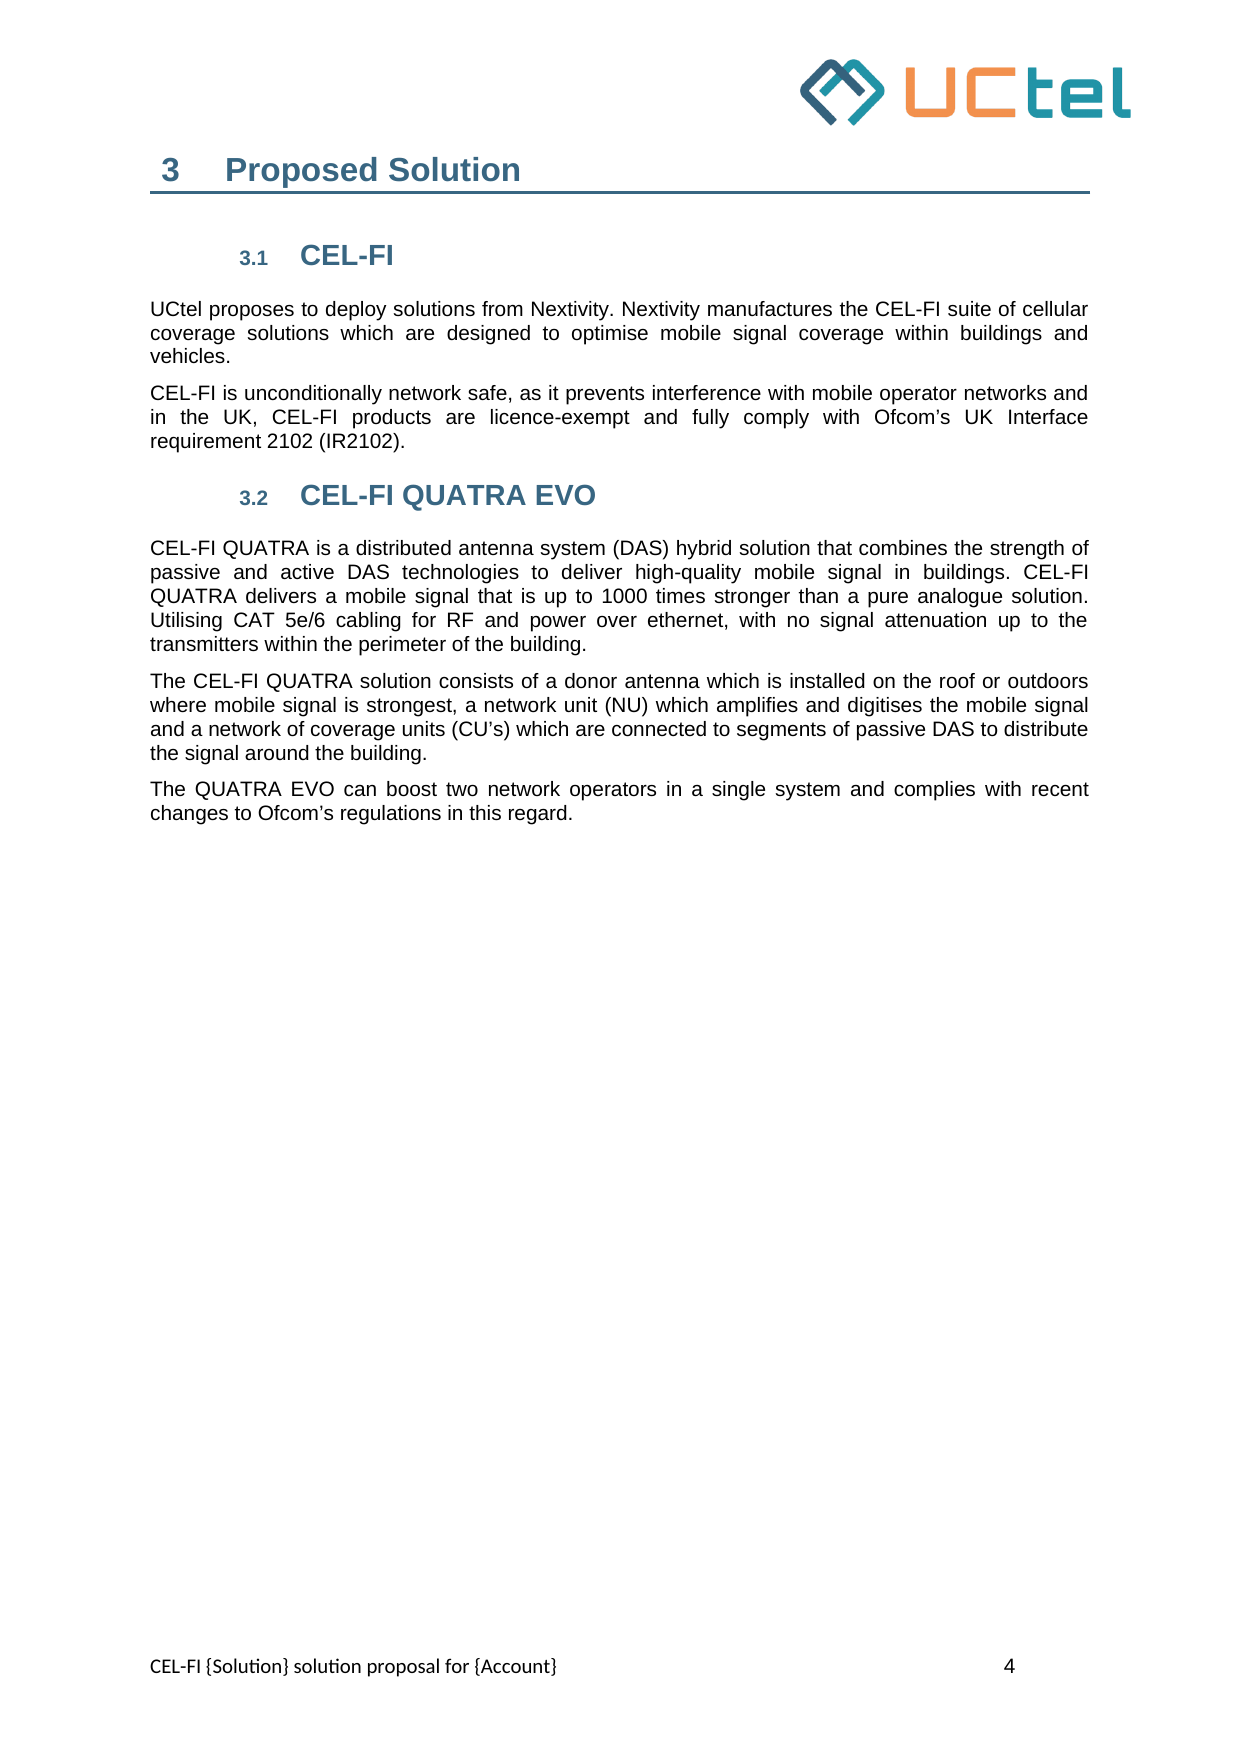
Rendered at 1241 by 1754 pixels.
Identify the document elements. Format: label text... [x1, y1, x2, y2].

text CEL-FI QUATRA is a distributed antenna system (DAS) hybrid solution that combines the strength of passive and active DAS technologies to deliver high-quality mobile signal in buildings. CEL-FI QUATRA delivers a mobile signal that is up to 1000 times stronger than a pure analogue solution. Utilising CAT 5e/6 cabling for RF and power over ethernet, with no signal attenuation up to the transmitters within the perimeter of the building. [150, 536, 1090, 656]
subtitle CEL-FI QUATRA EVO [224, 478, 1090, 511]
text CEL-FI is unconditionally network safe, as it prevents interference with mobile operator networks and in the UK, CEL-FI products are licence-exempt and fully comply with Ofcom’s UK Interface requirement 2102 (IR2102). [150, 381, 1090, 453]
text The QUATRA EVO can boost two network operators in a single system and complies with recent changes to Ofcom’s regulations in this regard. [150, 777, 1090, 825]
picture [799, 58, 1133, 127]
text UCtel proposes to deploy solutions from Nextivity. Nextivity manufactures the CEL-FI suite of cellular coverage solutions which are designed to optimise mobile signal coverage within buildings and vehicles. [150, 296, 1090, 368]
subtitle Proposed Solution [150, 150, 1090, 191]
text The CEL-FI QUATRA solution consists of a donor antenna which is installed on the roof or outdoors where mobile signal is strongest, a network unit (NU) which amplifies and digitises the mobile signal and a network of coverage units (CU’s) which are connected to segments of passive DAS to distribute the signal around the building. [150, 668, 1090, 764]
subtitle CEL-FI [224, 238, 1090, 271]
